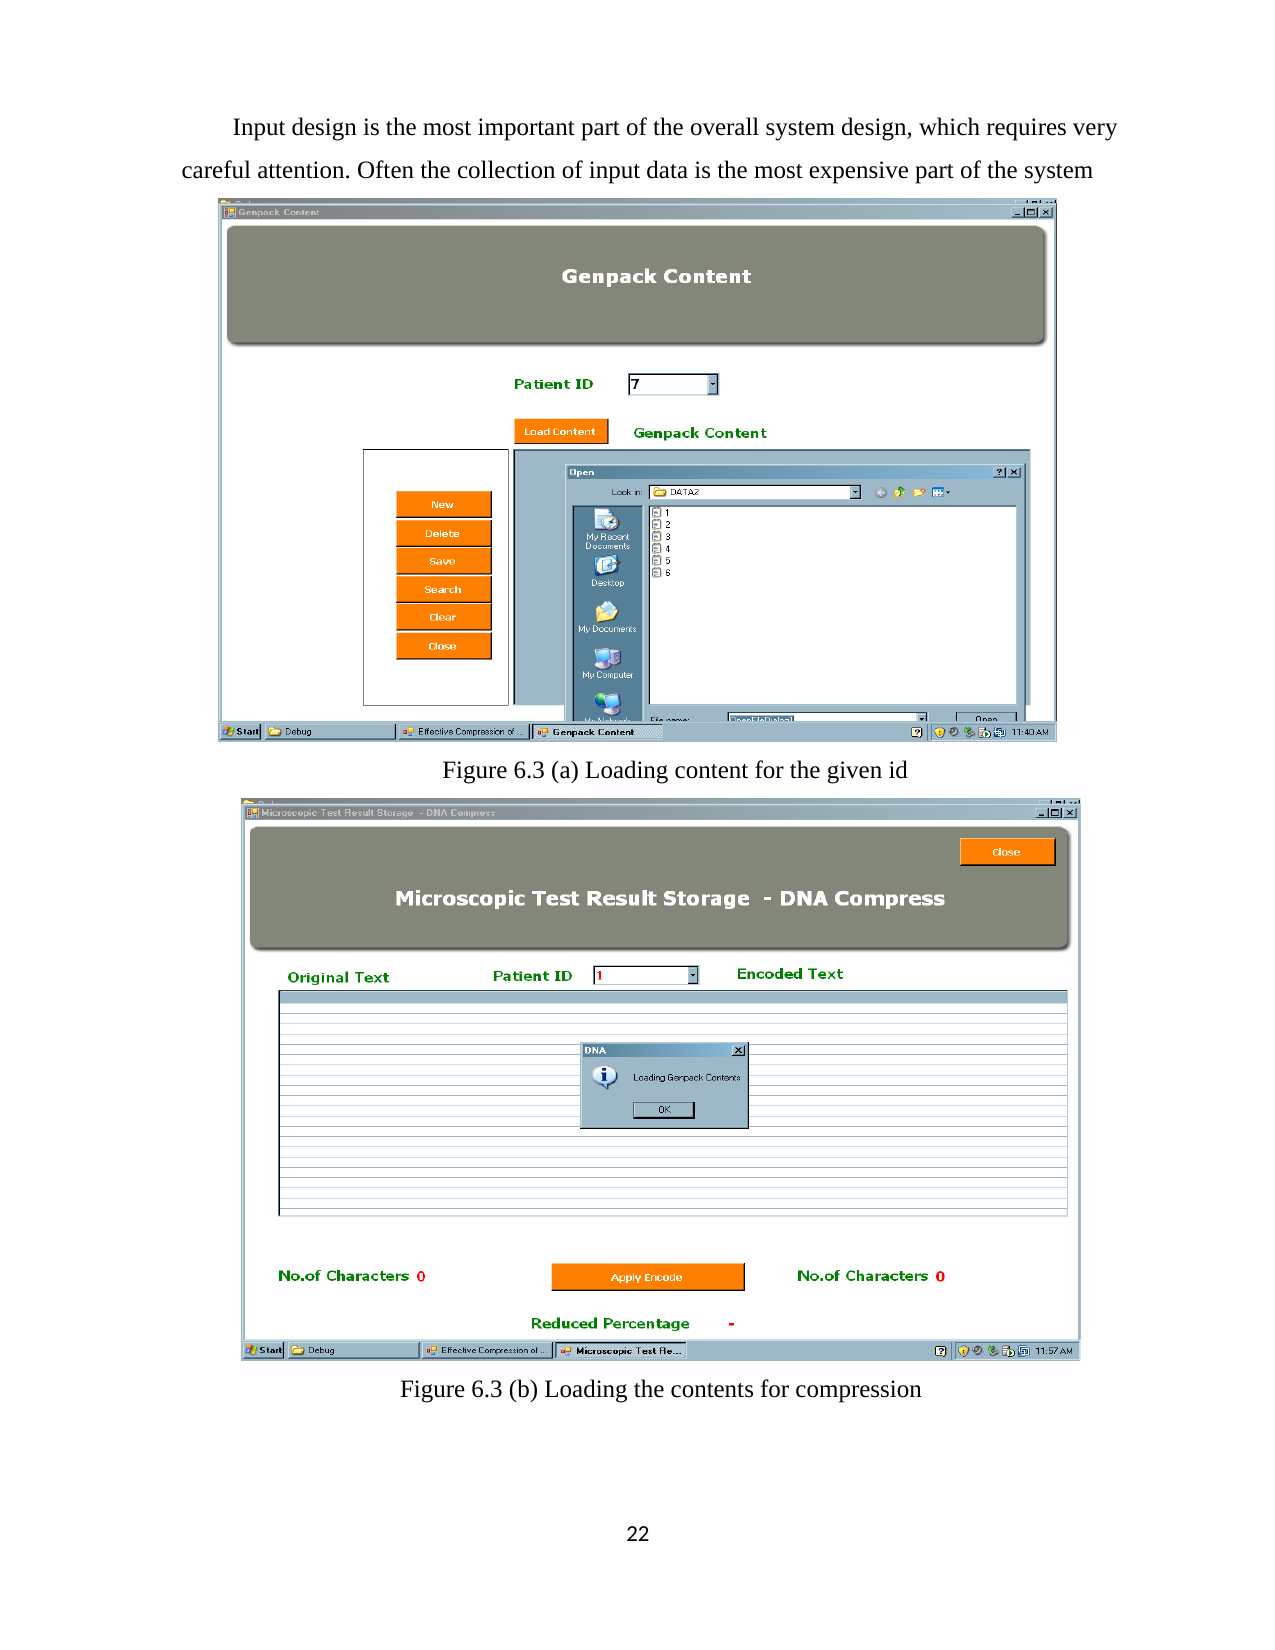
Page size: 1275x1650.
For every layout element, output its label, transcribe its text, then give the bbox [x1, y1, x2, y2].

picture [218, 198, 1057, 742]
text Figure 6.3 (a) Loading content for the given id [150, 756, 1125, 784]
picture [241, 798, 1081, 1361]
text Figure 6.3 (b) Loading the contents for compression [131, 1374, 1125, 1403]
